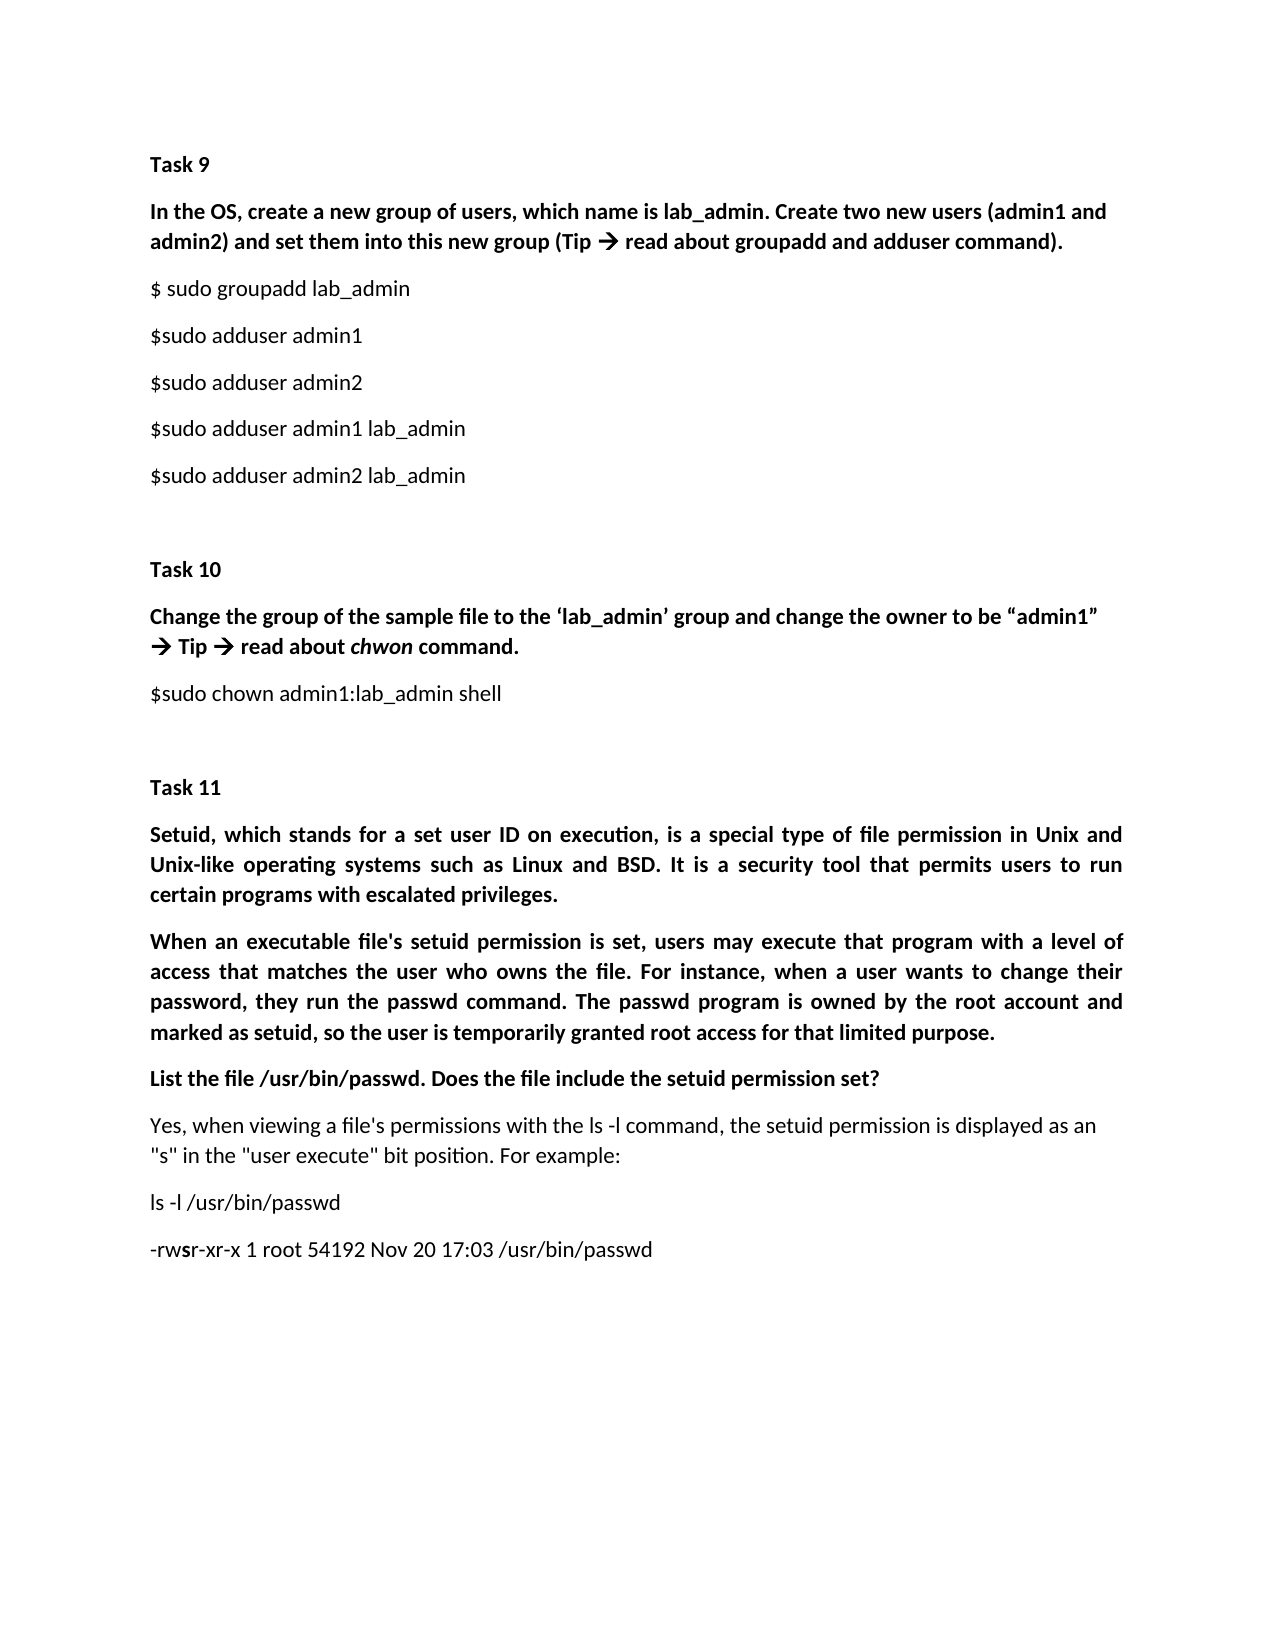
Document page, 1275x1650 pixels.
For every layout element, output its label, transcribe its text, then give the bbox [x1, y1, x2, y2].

text -rwsr-xr-x 1 root 54192 Nov 20 17:03 /usr/bin/passwd [150, 1235, 1125, 1263]
text $ sudo groupadd lab_admin [150, 274, 1125, 302]
text In the OS, create a new group of users, which name is lab_admin. Create two new users (admin1 and admin2) and set them into this new group (Tip read about groupadd and adduser command). [150, 197, 1125, 255]
text Task 10 [150, 555, 1125, 583]
text Yes, when viewing a file's permissions with the ls -l command, the setuid permission is displayed as an "s" in the "user execute" bit position. For example: [150, 1111, 1125, 1170]
text Task 9 [150, 150, 1125, 178]
text $sudo chown admin1:lab_admin shell [150, 679, 1125, 707]
text List the file /usr/bin/passwd. Does the file include the setuid permission set? [150, 1064, 1125, 1093]
text $sudo adduser admin1 lab_admin [150, 414, 1125, 443]
text Task 11 [150, 773, 1125, 801]
text Setuid, which stands for a set user ID on execution, is a special type of file permission in Unix and Unix-like operating systems such as Linux and BSD. It is a security tool that permits users to run certain programs with escalated privileges. [150, 820, 1125, 908]
text ls -l /usr/bin/passwd [150, 1188, 1125, 1217]
text $sudo adduser admin2 [150, 368, 1125, 396]
text $sudo adduser admin2 lab_admin [150, 461, 1125, 489]
text Change the group of the sample file to the ‘lab_admin’ group and change the owner to be “admin1” Tip read about chwon command. [150, 602, 1125, 660]
text When an executable file's setuid permission is set, users may execute that program with a level of access that matches the user who owns the file. For instance, when a user wants to change their password, they run the passwd command. The passwd program is owned by the root account and marked as setuid, so the user is temporarily granted root access for that limited purpose. [150, 927, 1125, 1046]
text $sudo adduser admin1 [150, 321, 1125, 349]
